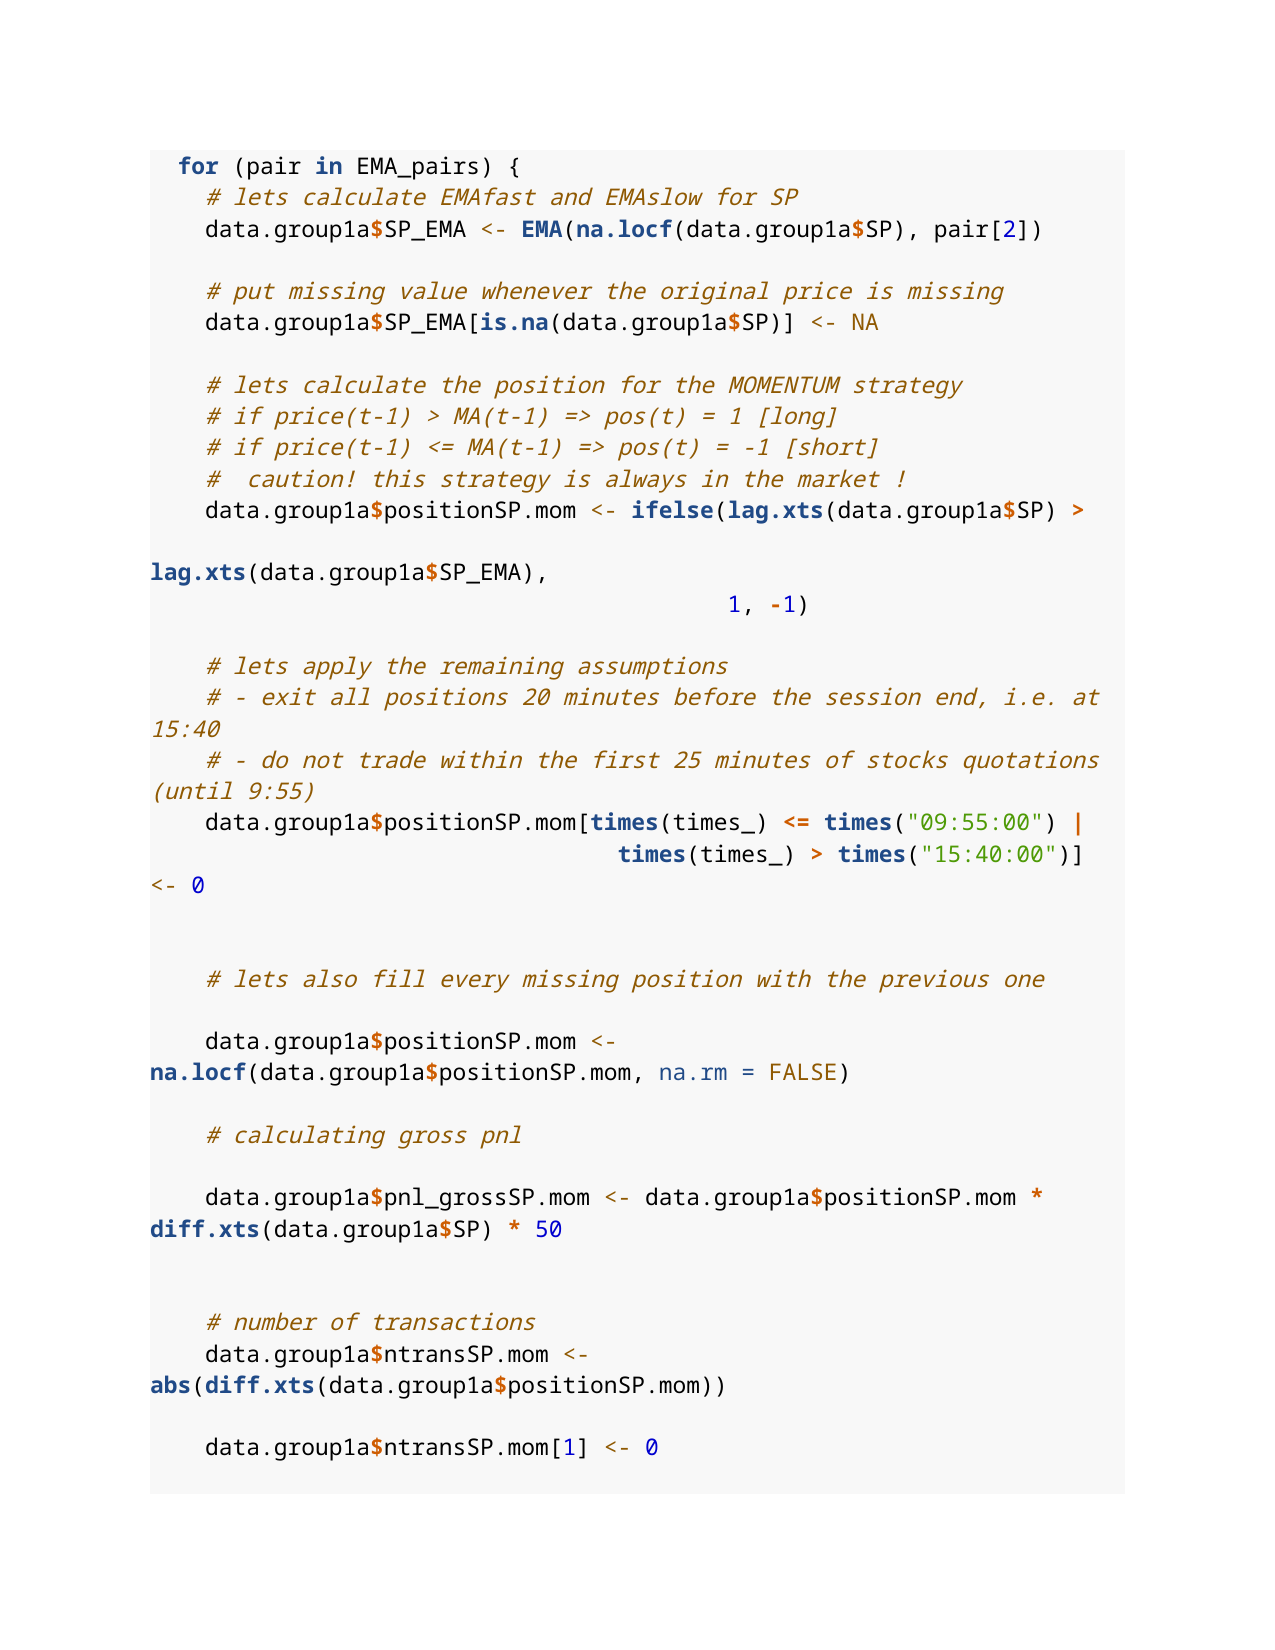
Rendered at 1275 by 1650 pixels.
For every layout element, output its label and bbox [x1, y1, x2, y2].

text [150, 150, 1125, 1494]
